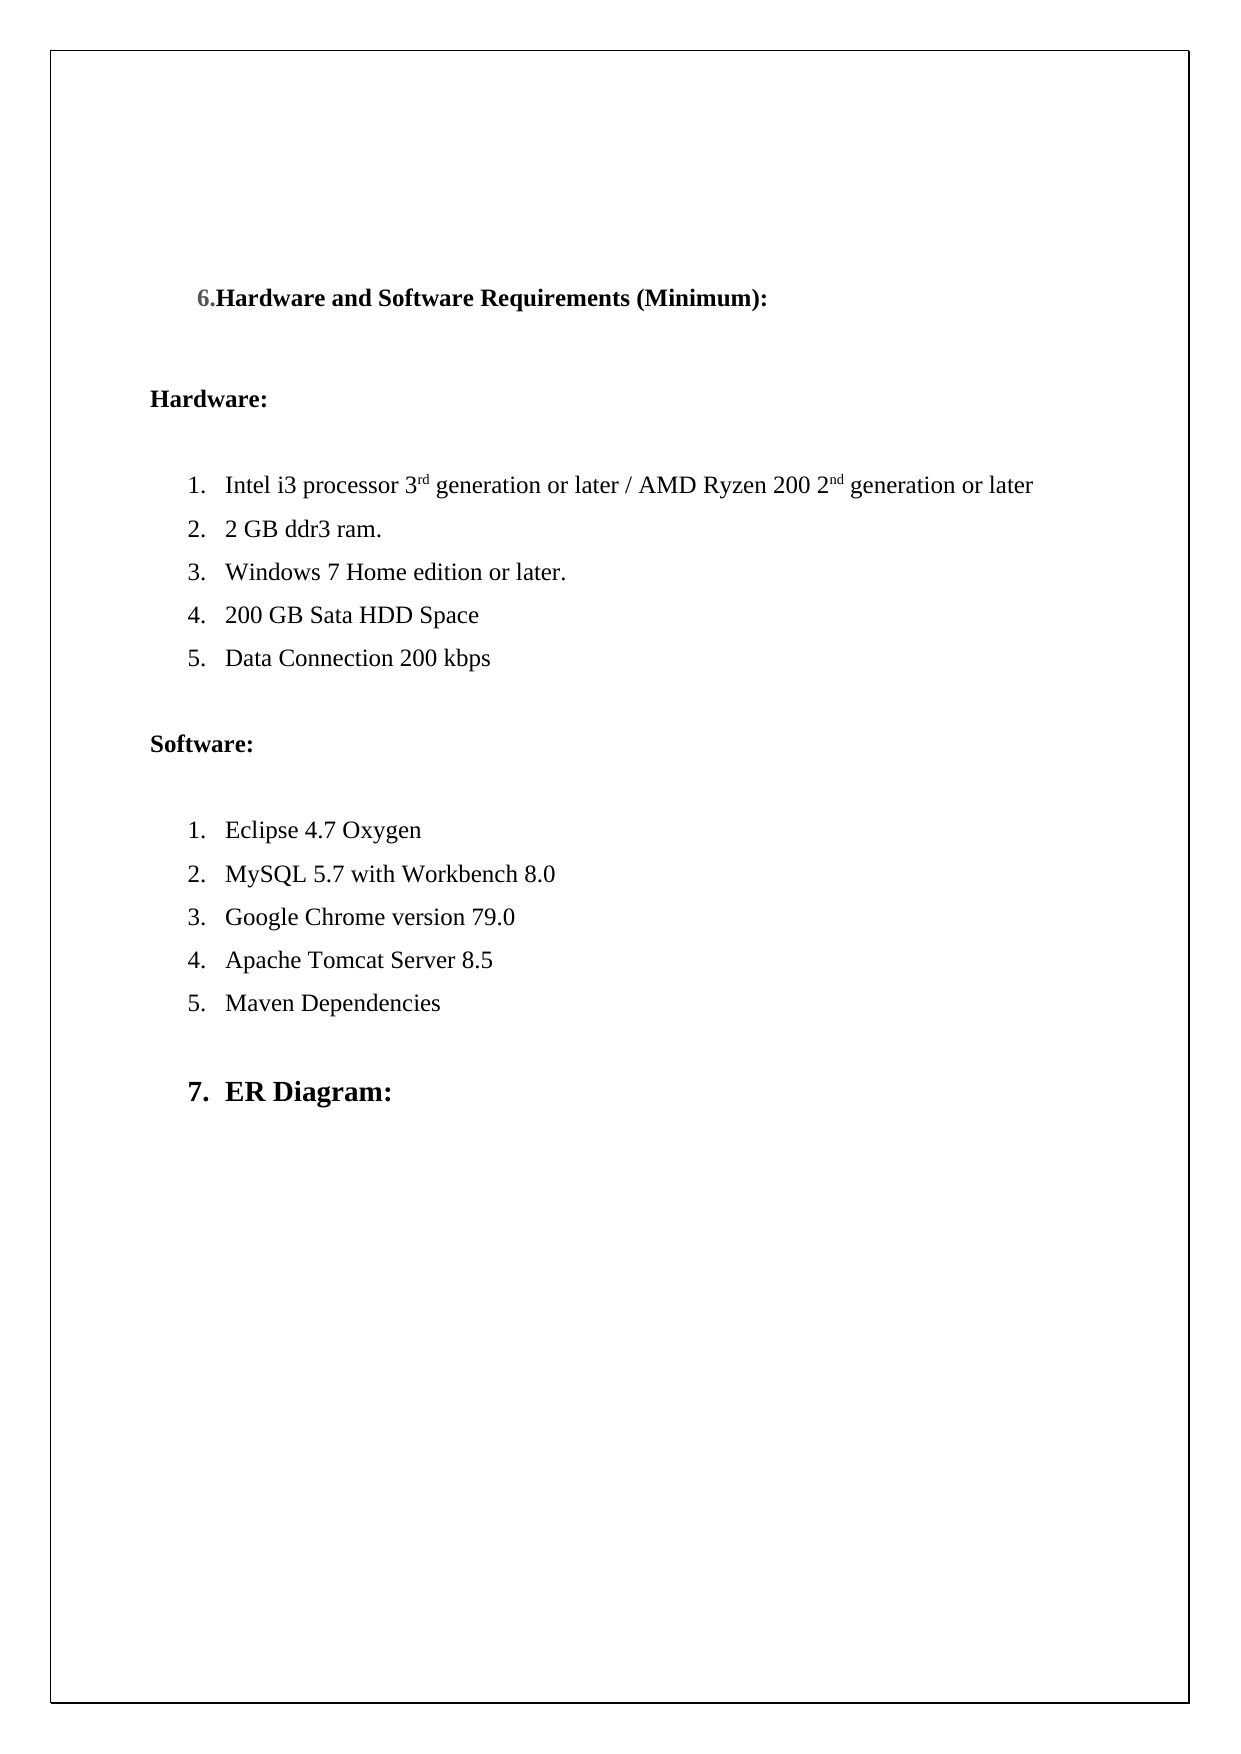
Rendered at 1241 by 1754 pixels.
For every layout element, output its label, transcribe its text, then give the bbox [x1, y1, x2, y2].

list Google Chrome version 79.0 [187, 902, 1089, 931]
text Hardware: [150, 384, 1089, 413]
text 6.Hardware and Software Requirements (Minimum): [150, 283, 1084, 312]
list ER Diagram: [187, 1074, 1089, 1108]
list Maven Dependencies [187, 988, 1089, 1017]
text 1. Intel i3 processor 3rd generation or later / AMD Ryzen 200 2nd generation or later [187, 427, 1089, 499]
text 2. 2 GB ddr3 ram. [187, 514, 1089, 542]
text 3. Windows 7 Home edition or later. [187, 557, 1089, 586]
list Apache Tomcat Server 8.5 [187, 945, 1089, 974]
list Eclipse 4.7 Oxygen [187, 816, 1089, 844]
list MySQL 5.7 with Workbench 8.0 [187, 859, 1089, 887]
text Software: [150, 729, 1089, 758]
text 5. Data Connection 200 kbps [187, 643, 1089, 672]
text 4. 200 GB Sata HDD Space [187, 600, 1089, 629]
